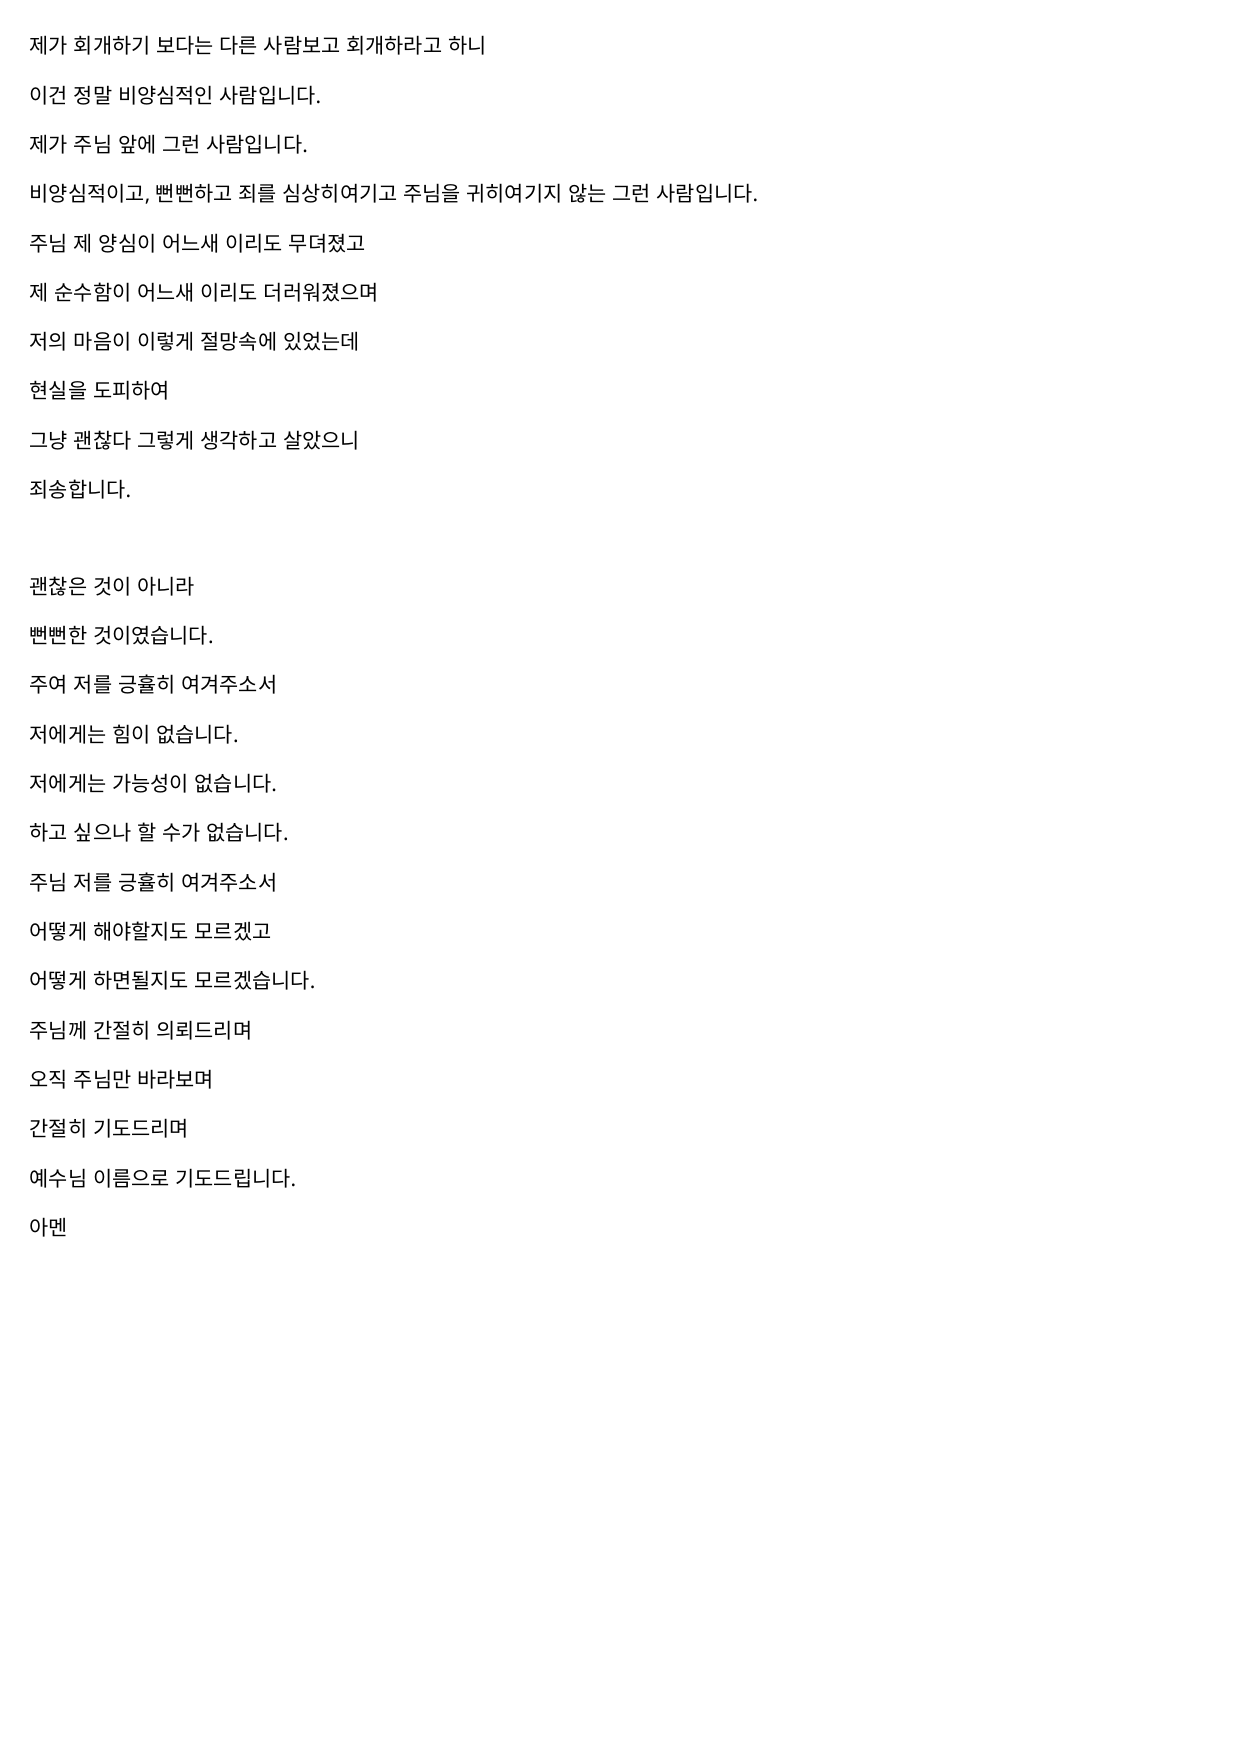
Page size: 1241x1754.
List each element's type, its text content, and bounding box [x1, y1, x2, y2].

text 제가 주님 앞에 그런 사람입니다. [29, 128, 1211, 158]
text 예수님 이름으로 기도드립니다. [29, 1162, 1211, 1192]
text 어떻게 하면될지도 모르겠습니다. [29, 964, 1211, 995]
text 현실을 도피하여 [29, 375, 1211, 405]
text 주여 저를 긍휼히 여겨주소서 [29, 669, 1211, 699]
text 주님 제 양심이 어느새 이리도 무뎌졌고 [29, 227, 1211, 257]
text 제가 회개하기 보다는 다른 사람보고 회개하라고 하니 [29, 29, 1211, 60]
text 괜찮은 것이 아니라 [29, 570, 1211, 600]
text 저에게는 가능성이 없습니다. [29, 767, 1211, 798]
text 아멘 [29, 1211, 1211, 1241]
text 제 순수함이 어느새 이리도 더러워졌으며 [29, 276, 1211, 306]
text 뻔뻔한 것이였습니다. [29, 619, 1211, 649]
text 하고 싶으나 할 수가 없습니다. [29, 817, 1211, 847]
text 저의 마음이 이렇게 절망속에 있었는데 [29, 326, 1211, 356]
text 이건 정말 비양심적인 사람입니다. [29, 79, 1211, 109]
text 어떻게 해야할지도 모르겠고 [29, 915, 1211, 946]
text 주님 저를 긍휼히 여겨주소서 [29, 866, 1211, 896]
text 저에게는 힘이 없습니다. [29, 718, 1211, 748]
text 죄송합니다. [29, 473, 1211, 504]
text 주님께 간절히 의뢰드리며 [29, 1014, 1211, 1044]
text 간절히 기도드리며 [29, 1112, 1211, 1143]
text 비양심적이고, 뻔뻔하고 죄를 심상히여기고 주님을 귀히여기지 않는 그런 사람입니다. [29, 178, 1211, 208]
text 그냥 괜찮다 그렇게 생각하고 살았으니 [29, 424, 1211, 454]
text 오직 주님만 바라보며 [29, 1063, 1211, 1093]
